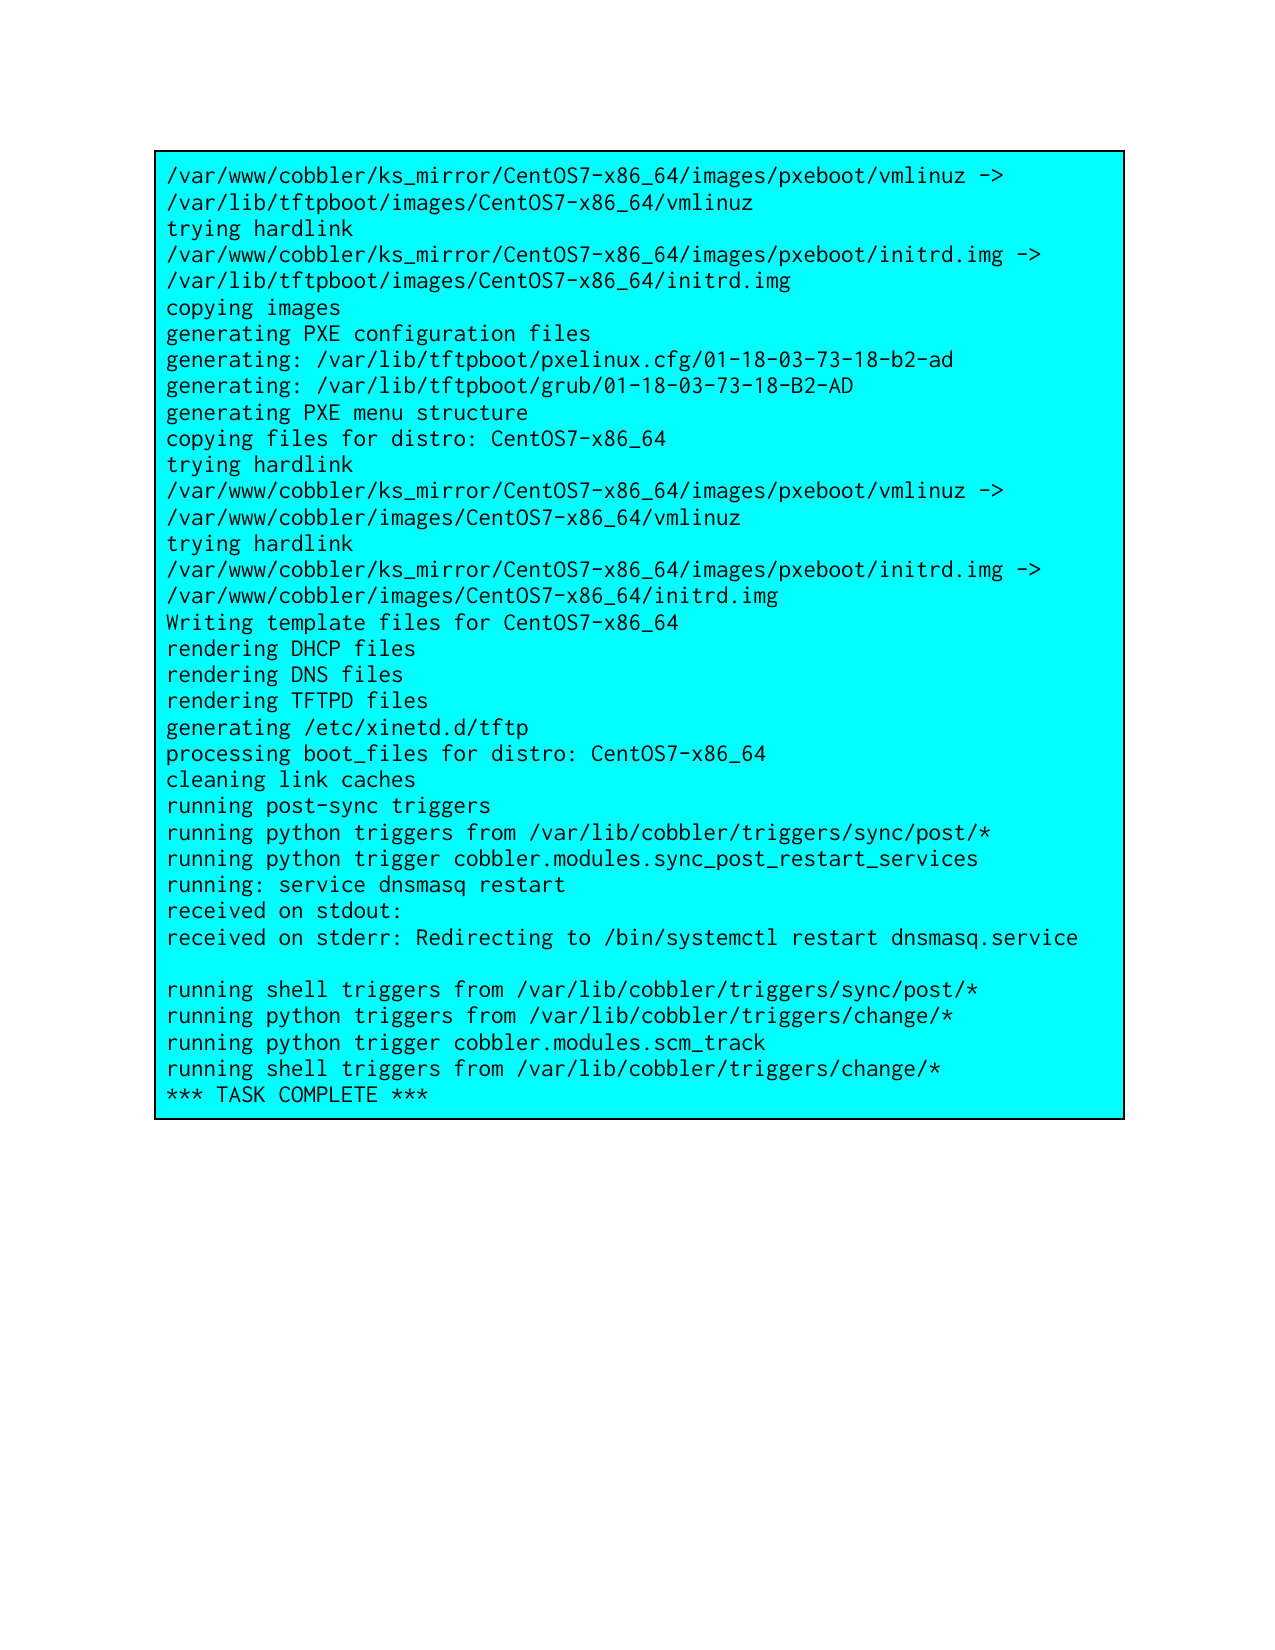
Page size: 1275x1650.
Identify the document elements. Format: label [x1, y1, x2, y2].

table_header [156, 152, 1123, 1118]
